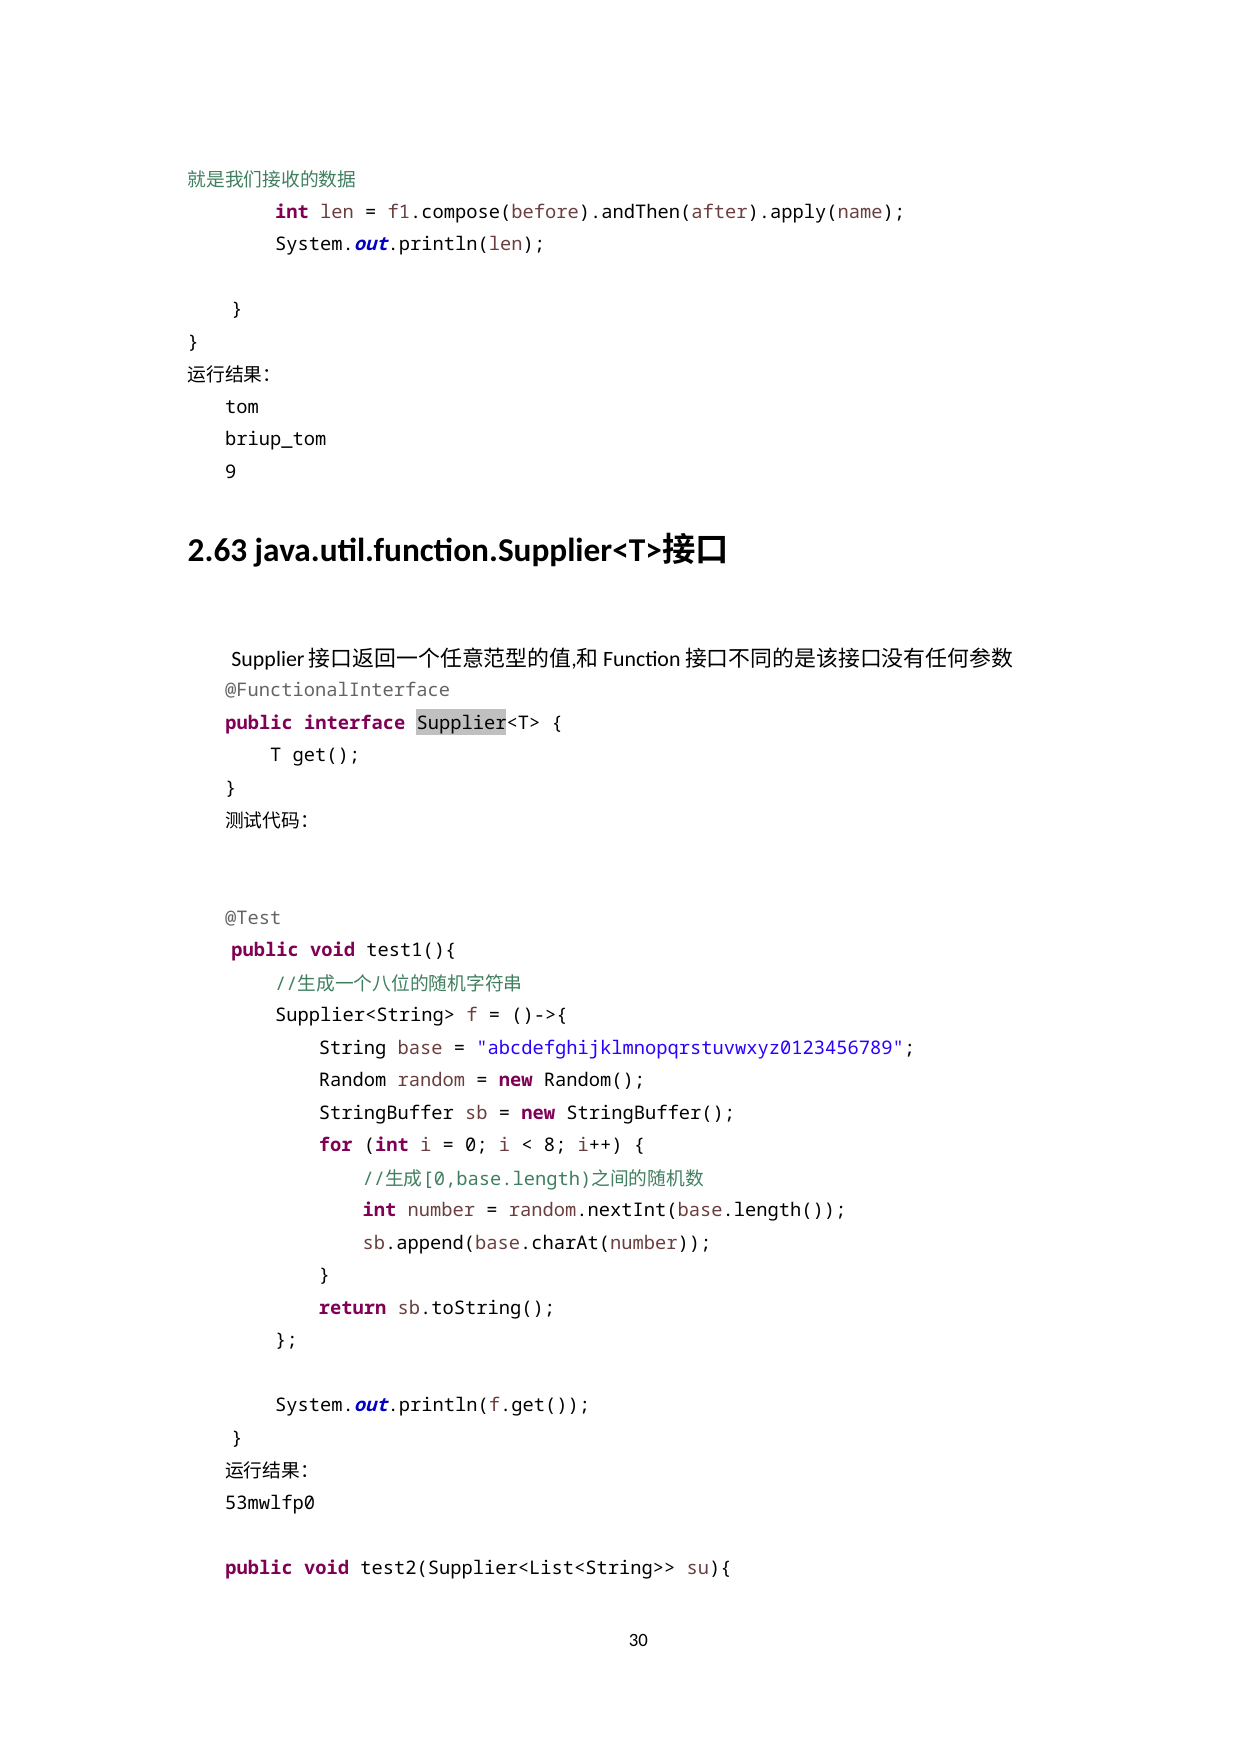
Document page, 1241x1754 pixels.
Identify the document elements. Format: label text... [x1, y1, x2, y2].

text for (int i = 0; i < 8; i++) { [187, 1128, 1053, 1161]
text public void test2(Supplier<List<String>> su){ [187, 1551, 1053, 1583]
text System.out.println(f.get()); [187, 1388, 1053, 1421]
text briup_tom [187, 422, 1053, 454]
text @Test [187, 901, 1053, 933]
text 运行结果： [187, 357, 1053, 389]
text 运行结果： [187, 1453, 1053, 1486]
text Supplier<String> f = ()->{ [187, 998, 1053, 1031]
text Random random = new Random(); [187, 1063, 1053, 1096]
text @FunctionalInterface [187, 673, 1053, 706]
text Supplier接口返回一个任意范型的值,和Function接口不同的是该接口没有任何参数 [187, 641, 1053, 673]
text 测试代码： [187, 803, 1053, 836]
text } [187, 771, 1053, 803]
text //生成一个八位的随机字符串 [187, 966, 1053, 998]
text }; [187, 1323, 1053, 1356]
text return sb.toString(); [187, 1291, 1053, 1323]
text } [187, 324, 1053, 357]
text } [187, 292, 1053, 324]
text tom [187, 389, 1053, 422]
text int number = random.nextInt(base.length()); [187, 1193, 1053, 1226]
text public interface Supplier<T> { [187, 706, 1053, 738]
text } [187, 1258, 1053, 1291]
text System.out.println(len); [187, 227, 1053, 259]
text int len = f1.compose(before).andThen(after).apply(name); [187, 194, 1053, 227]
text public void test1(){ [187, 933, 1053, 966]
text //生成[0,base.length)之间的随机数 [187, 1161, 1053, 1193]
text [187, 162, 1053, 194]
text String base = "abcdefghijklmnopqrstuvwxyz0123456789"; [187, 1031, 1053, 1063]
text 9 [187, 454, 1053, 487]
text 53mwlfp0 [187, 1486, 1053, 1518]
text StringBuffer sb = new StringBuffer(); [187, 1096, 1053, 1128]
text T get(); [187, 738, 1053, 771]
text } [187, 1421, 1053, 1453]
text sb.append(base.charAt(number)); [187, 1226, 1053, 1258]
